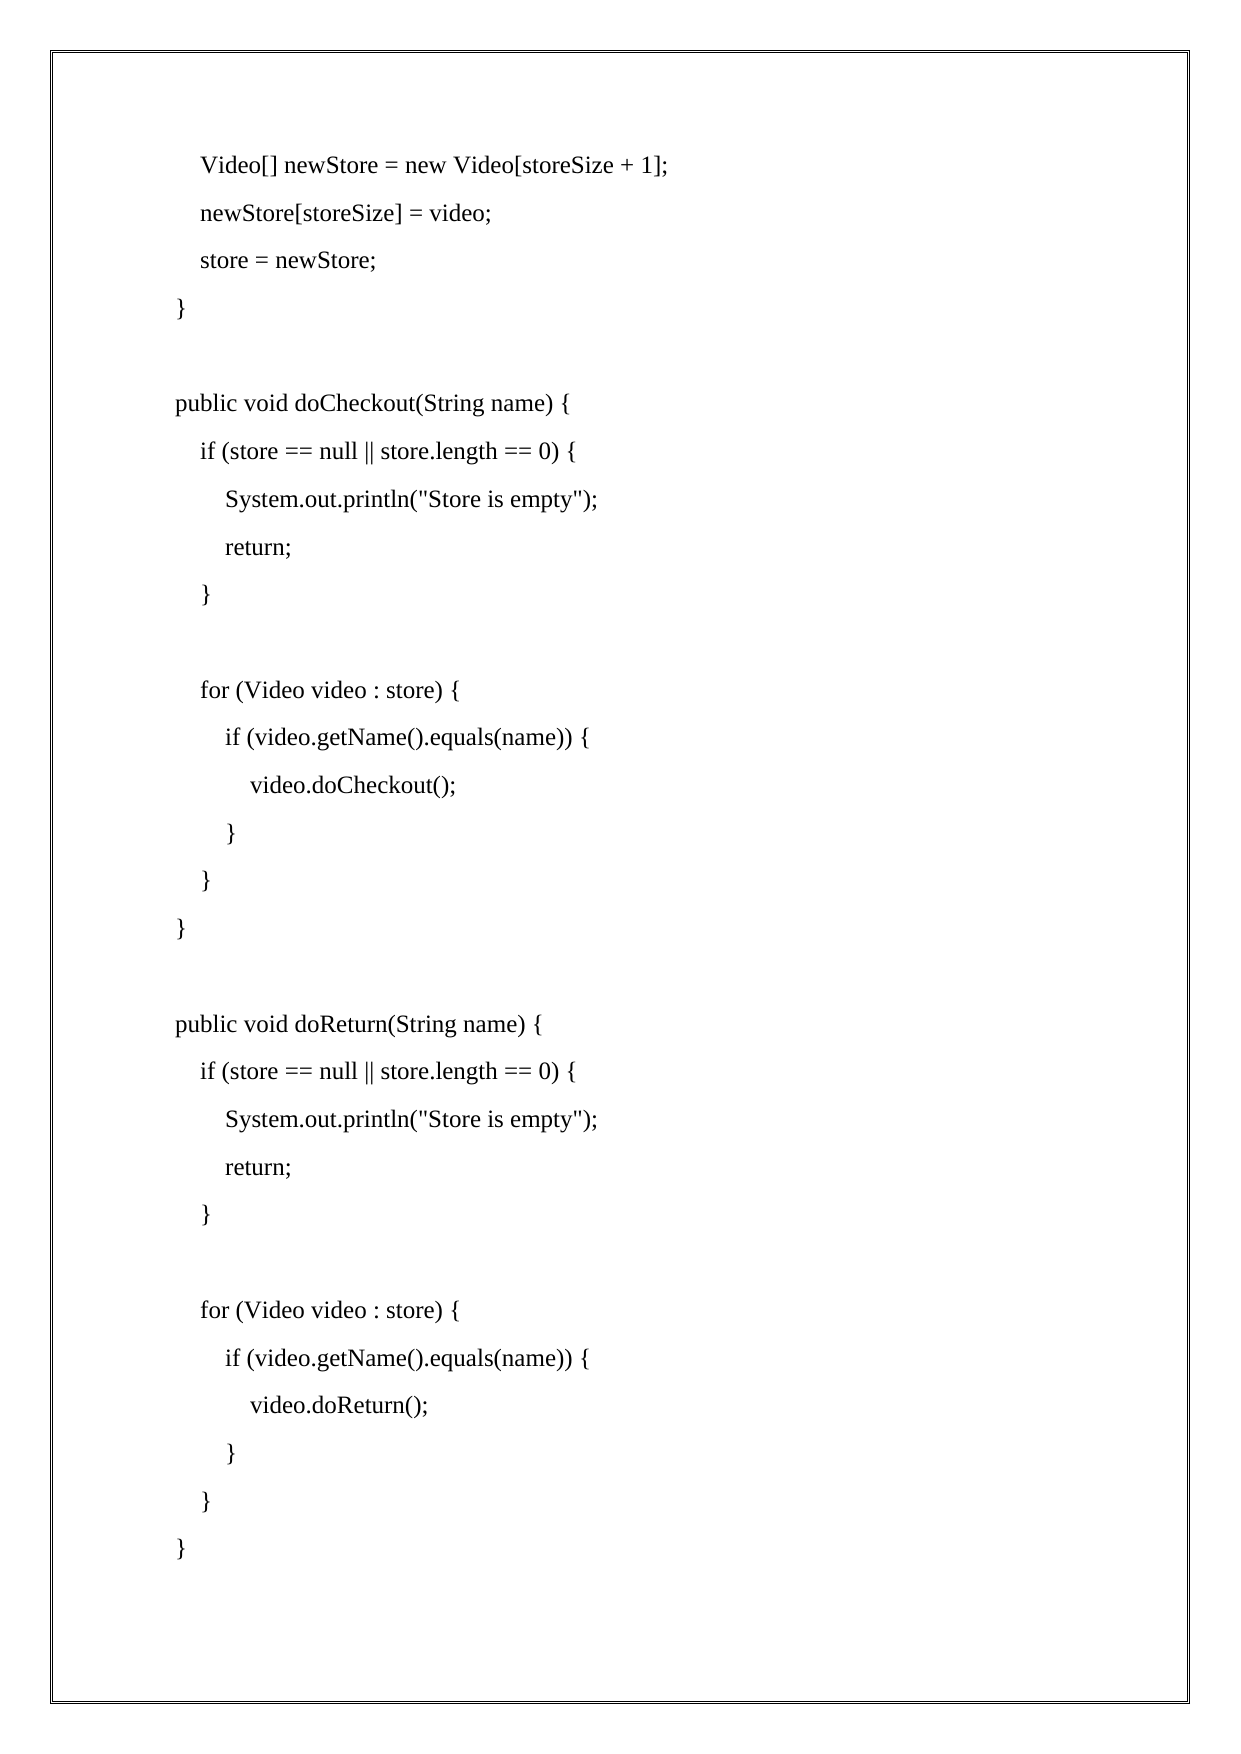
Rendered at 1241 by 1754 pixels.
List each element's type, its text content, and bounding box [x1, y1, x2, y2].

text video.doCheckout(); [150, 770, 1090, 799]
text return; [150, 1152, 1090, 1181]
text } [150, 866, 1090, 894]
text public void doReturn(String name) { [150, 1009, 1090, 1037]
text store = newStore; [150, 245, 1090, 274]
text video.doReturn(); [150, 1390, 1090, 1419]
text } [150, 1438, 1090, 1467]
text } [150, 293, 1090, 322]
text newStore[storeSize] = video; [150, 198, 1090, 226]
text if (video.getName().equals(name)) { [150, 1343, 1090, 1371]
text } [150, 818, 1090, 847]
text } [150, 913, 1090, 942]
text Video[] newStore = new Video[storeSize + 1]; [150, 150, 1090, 179]
text if (store == null || store.length == 0) { [150, 436, 1090, 465]
text for (Video video : store) { [150, 1295, 1090, 1324]
text System.out.println("Store is empty"); [150, 1104, 1090, 1133]
text return; [150, 532, 1090, 560]
text } [150, 579, 1090, 608]
text } [150, 1199, 1090, 1228]
text if (store == null || store.length == 0) { [150, 1056, 1090, 1085]
text if (video.getName().equals(name)) { [150, 722, 1090, 751]
text } [150, 1533, 1090, 1562]
text public void doCheckout(String name) { [150, 388, 1090, 417]
text for (Video video : store) { [150, 675, 1090, 703]
text } [150, 1486, 1090, 1514]
text System.out.println("Store is empty"); [150, 484, 1090, 513]
